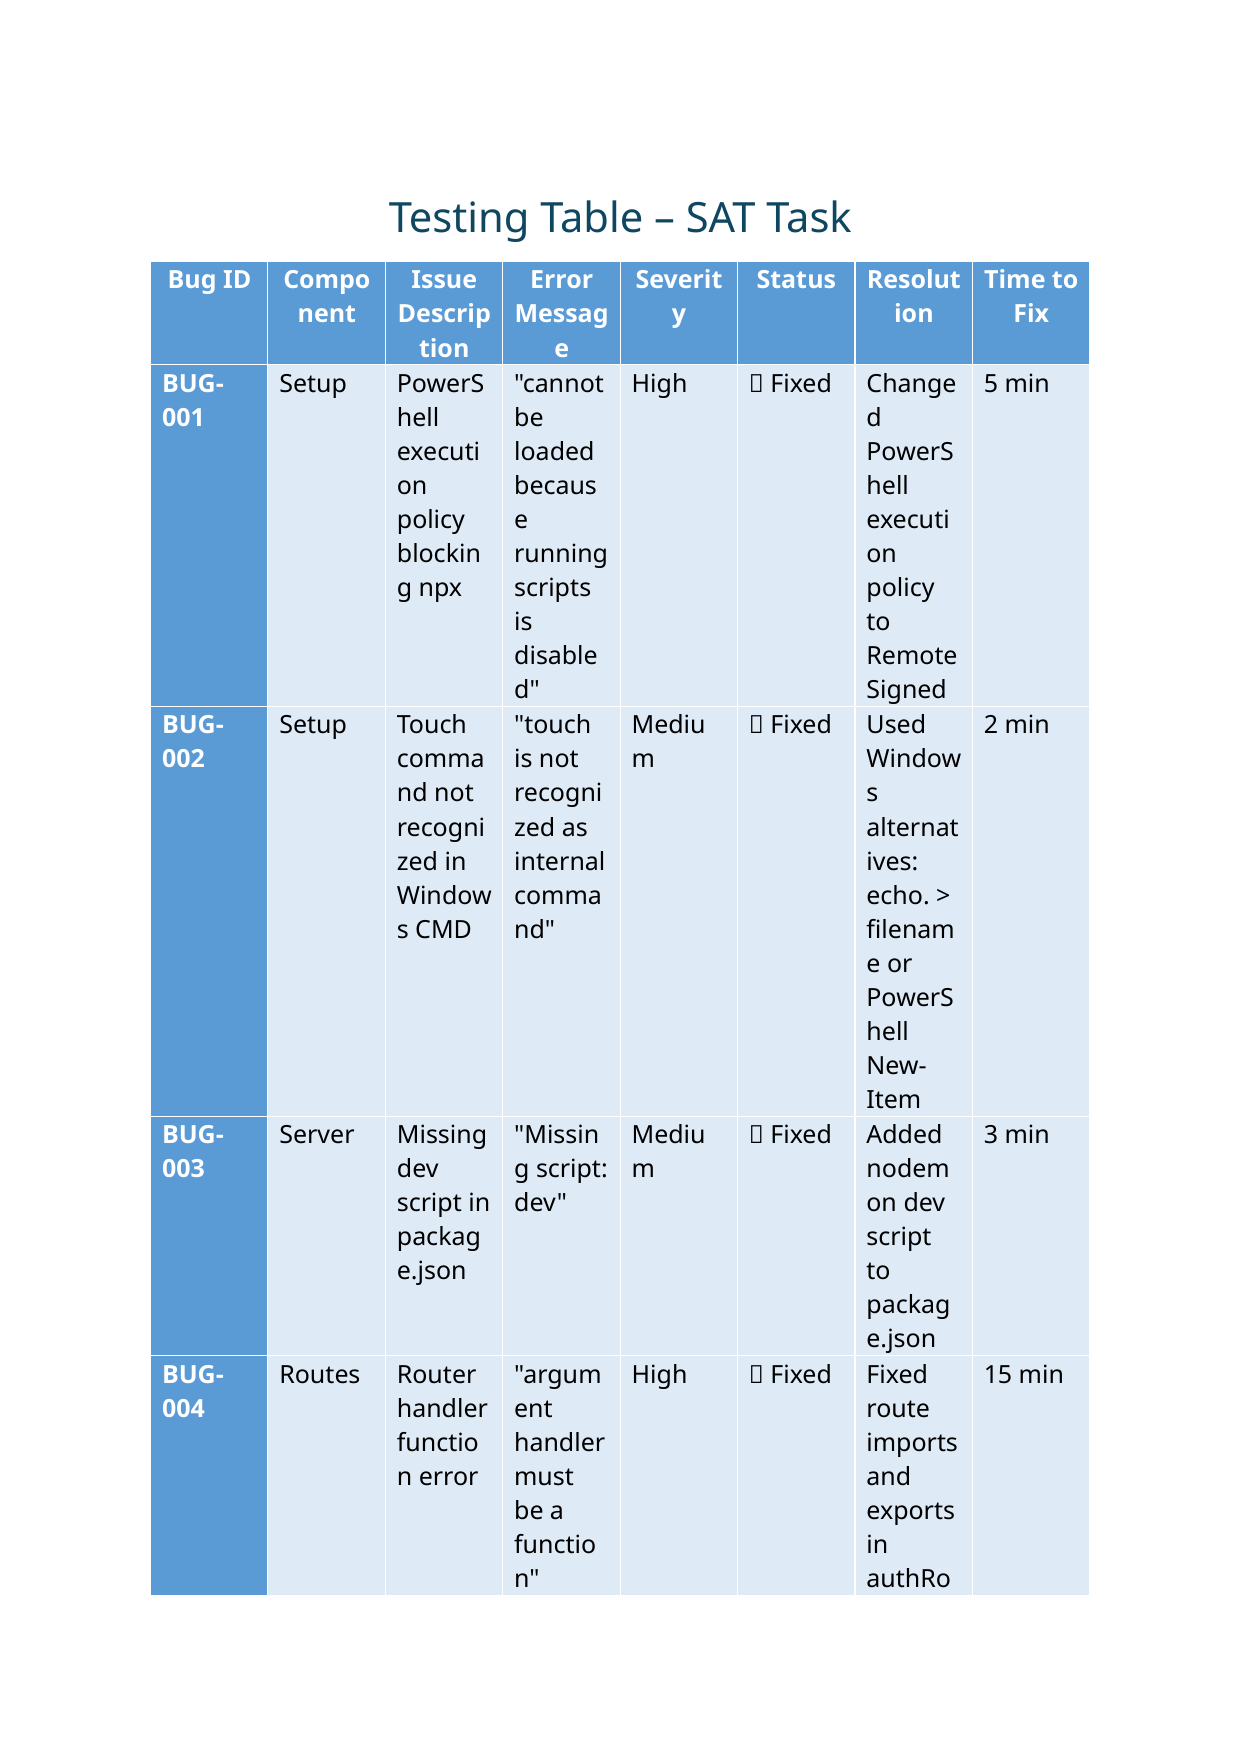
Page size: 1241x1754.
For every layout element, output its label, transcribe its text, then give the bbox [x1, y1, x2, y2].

table_cell 3 min [973, 1117, 1089, 1355]
table_cell BUG-001 [151, 365, 267, 706]
table_cell Touch command not recognized in Windows CMD [386, 707, 502, 1116]
table_cell High [621, 1356, 737, 1595]
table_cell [503, 1356, 620, 1595]
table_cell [386, 1356, 502, 1595]
table_header Error Message [503, 262, 620, 364]
table_cell ✅ Fixed [738, 365, 854, 706]
table_cell 2 min [973, 707, 1089, 1116]
table_cell PowerShell execution policy blocking npx [386, 365, 502, 706]
table_header Resolution [856, 262, 972, 364]
table_header Component [268, 262, 385, 364]
table_header Issue Description [386, 262, 502, 364]
table_cell ✅ Fixed [738, 1117, 854, 1355]
table_header Severity [621, 262, 737, 364]
table_header Bug ID [151, 262, 267, 364]
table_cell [856, 1356, 972, 1595]
table_cell Added nodemon dev script to package.json [856, 1117, 972, 1355]
subtitle Testing Table – SAT Task [150, 187, 1090, 244]
table_cell BUG-004 [151, 1356, 267, 1595]
table_cell Medium [621, 1117, 737, 1355]
table_cell "Missing script: dev" [503, 1117, 620, 1355]
table_cell "cannot be loaded because running scripts is disabled" [503, 365, 620, 706]
table_cell 5 min [973, 365, 1089, 706]
table_header Status [738, 262, 854, 364]
table_cell Missing dev script in package.json [386, 1117, 502, 1355]
table_cell BUG-002 [151, 707, 267, 1116]
table_cell Used Windows alternatives: echo. > filename or PowerShell New-Item [856, 707, 972, 1116]
table_cell ✅ Fixed [738, 1356, 854, 1595]
table_cell Changed PowerShell execution policy to RemoteSigned [856, 365, 972, 706]
table_cell Setup [268, 365, 385, 706]
table_cell Setup [268, 707, 385, 1116]
table_cell Routes [268, 1356, 385, 1595]
table_header Time to Fix [973, 262, 1089, 364]
table_cell Medium [621, 707, 737, 1116]
table_cell Server [268, 1117, 385, 1355]
table_cell "touch is not recognized as internal command" [503, 707, 620, 1116]
table_cell ✅ Fixed [738, 707, 854, 1116]
table_cell 15 min [973, 1356, 1089, 1595]
table_cell BUG-003 [151, 1117, 267, 1355]
table_cell High [621, 365, 737, 706]
